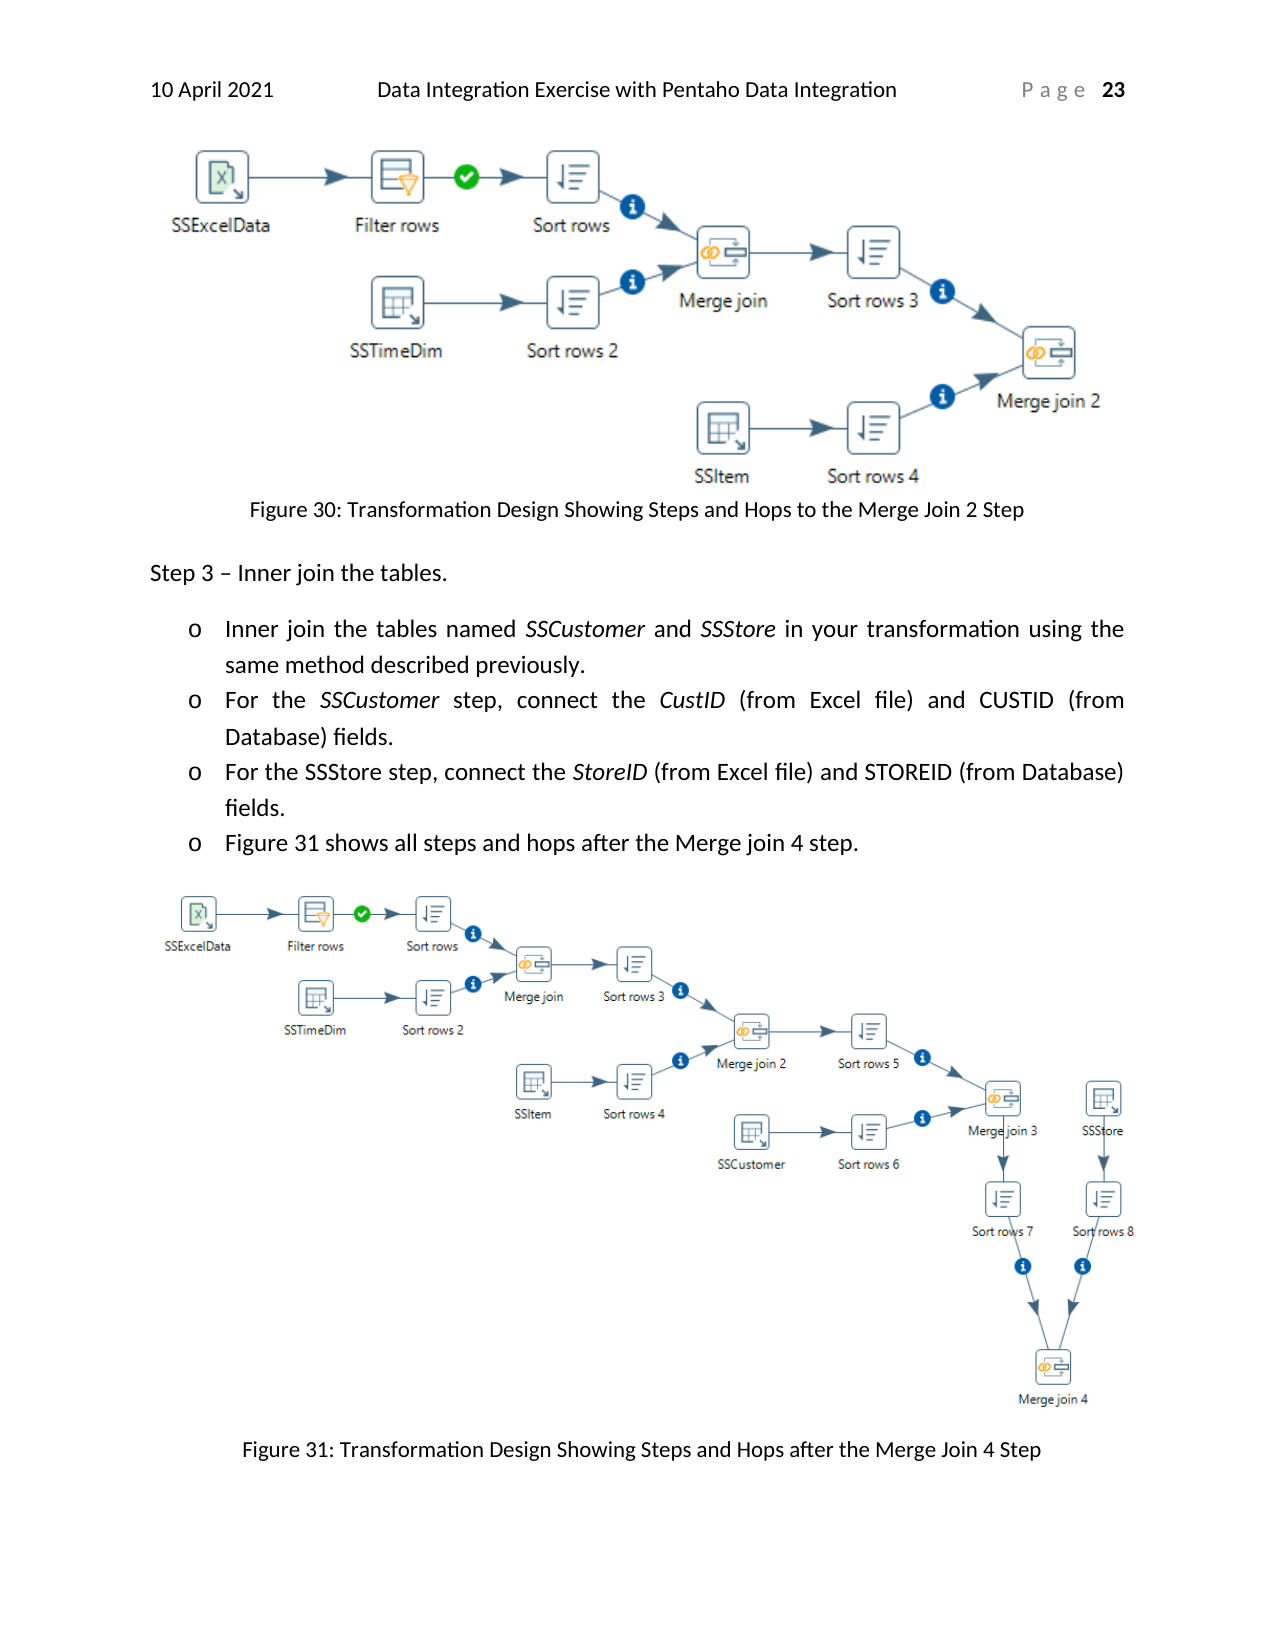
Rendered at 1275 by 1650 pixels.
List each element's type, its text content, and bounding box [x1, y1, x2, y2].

list Figure 31 shows all steps and hops after the Merge join 4 step. [187, 827, 1125, 859]
list For the SSCustomer step, connect the CustID (from Excel file) and CUSTID (from Database) fields. [187, 684, 1125, 751]
text Step 3 – Inner join the tables. [150, 557, 1125, 588]
picture [159, 894, 1135, 1410]
picture [171, 150, 1104, 491]
list Figure 30: Transformation Design Showing Steps and Hops to the Merge Join 2 Step [150, 495, 1125, 523]
list Inner join the tables named SSCustomer and SSStore in your transformation using the same method described previously. [187, 613, 1125, 680]
list For the SSStore step, connect the StoreID (from Excel file) and STOREID (from Database) fields. [187, 756, 1125, 823]
list Figure 31: Transformation Design Showing Steps and Hops after the Merge Join 4 Step [159, 1435, 1125, 1463]
